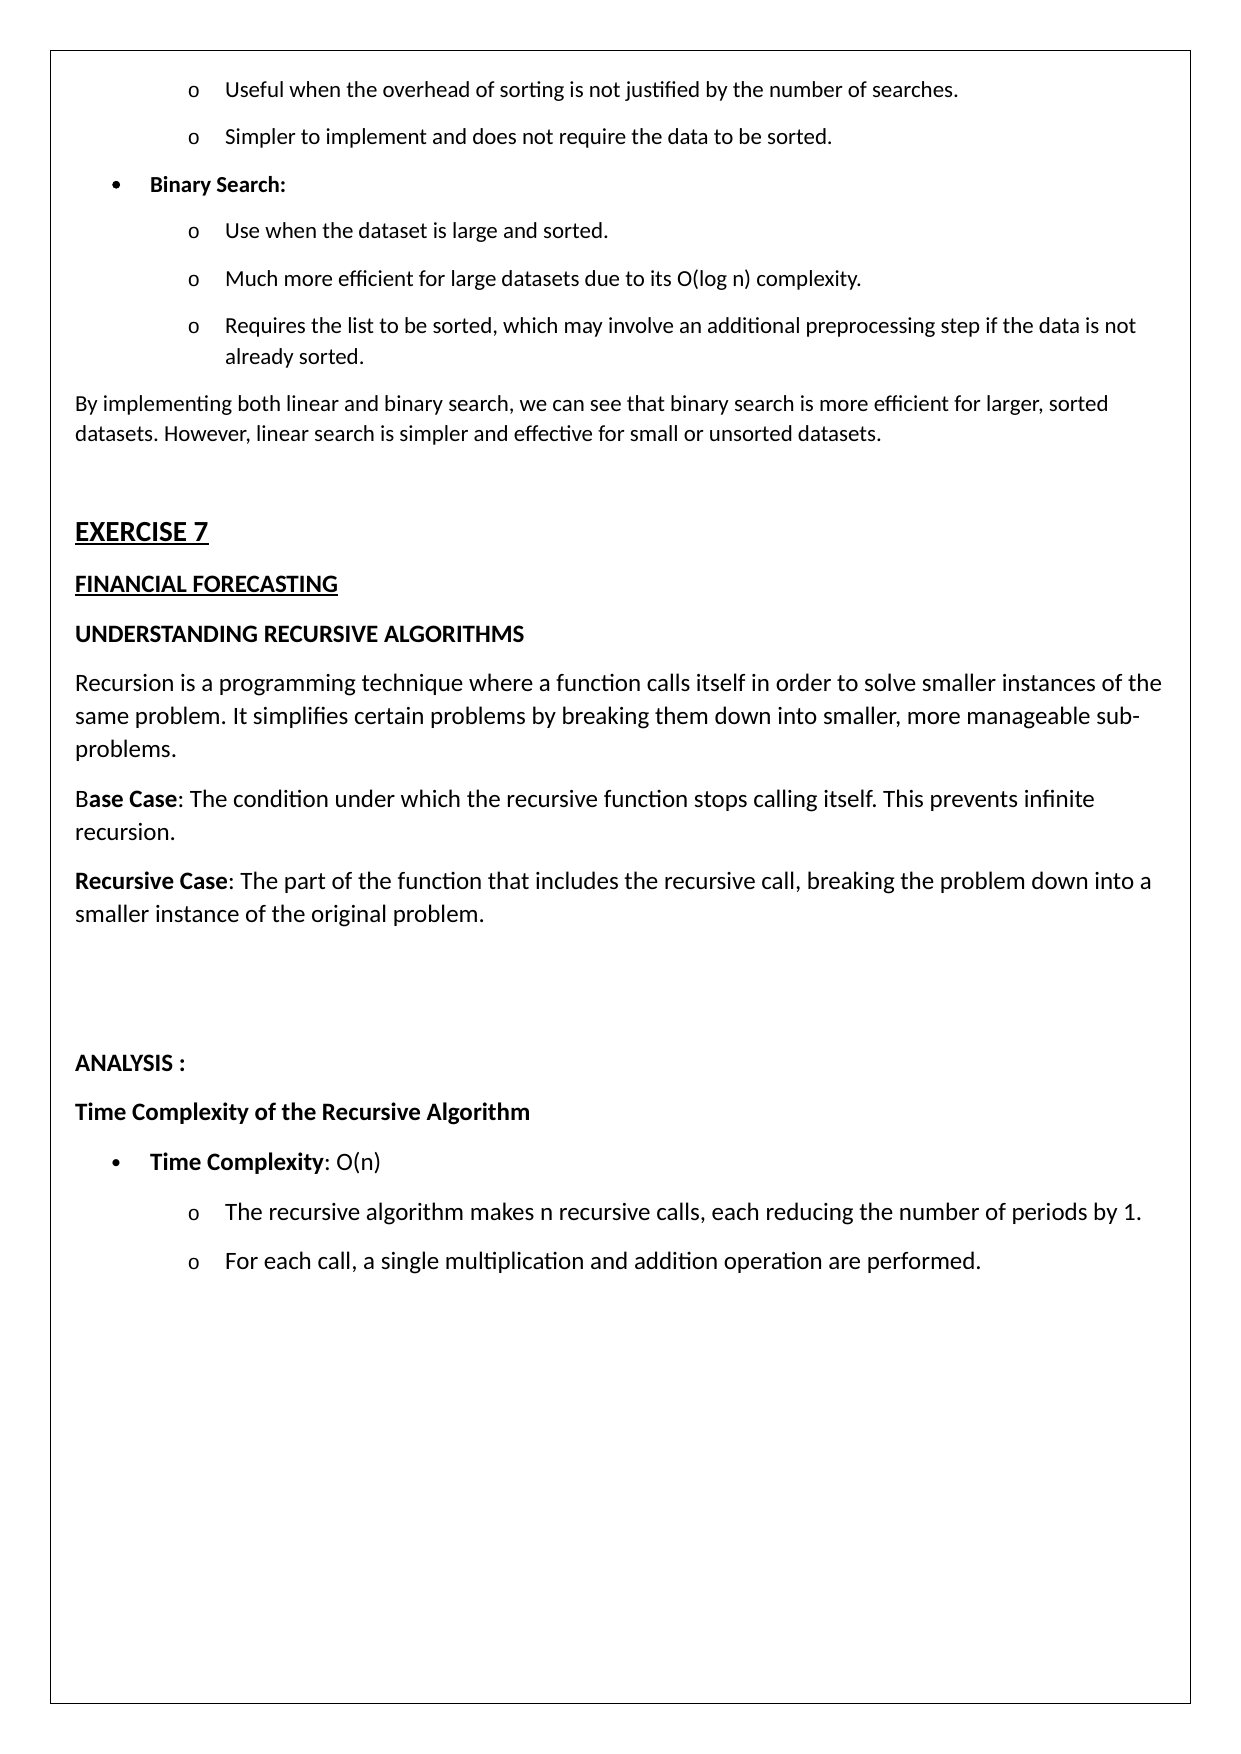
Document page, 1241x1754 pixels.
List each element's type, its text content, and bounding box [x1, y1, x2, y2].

list Binary Search: [112, 170, 1165, 198]
text FINANCIAL FORECASTING [75, 568, 1165, 599]
list The recursive algorithm makes n recursive calls, each reducing the number of periods by 1. [187, 1196, 1165, 1226]
text ANALYSIS : [75, 1047, 1165, 1077]
list Requires the list to be sorted, which may involve an additional preprocessing step if the data is not already sorted. [187, 311, 1165, 370]
text UNDERSTANDING RECURSIVE ALGORITHMS [75, 618, 1165, 648]
text Recursive Case: The part of the function that includes the recursive call, breaking the problem down into a smaller instance of the original problem. [75, 865, 1165, 929]
text Recursion is a programming technique where a function calls itself in order to solve smaller instances of the same problem. It simplifies certain problems by breaking them down into smaller, more manageable sub-problems. [75, 667, 1165, 764]
text By implementing both linear and binary search, we can see that binary search is more efficient for larger, sorted datasets. However, linear search is simpler and effective for small or unsorted datasets. [75, 389, 1165, 447]
list Useful when the overhead of sorting is not justified by the number of searches. [187, 75, 1165, 103]
list Use when the dataset is large and sorted. [187, 217, 1165, 245]
list Time Complexity: O(n) [112, 1146, 1165, 1177]
text Time Complexity of the Recursive Algorithm [75, 1096, 1165, 1127]
text EXERCISE 7 [75, 513, 1165, 549]
text Base Case: The condition under which the recursive function stops calling itself. This prevents infinite recursion. [75, 783, 1165, 846]
list For each call, a single multiplication and addition operation are performed. [187, 1245, 1165, 1276]
list Much more efficient for large datasets due to its O(log n) complexity. [187, 264, 1165, 293]
list Simpler to implement and does not require the data to be sorted. [187, 122, 1165, 151]
